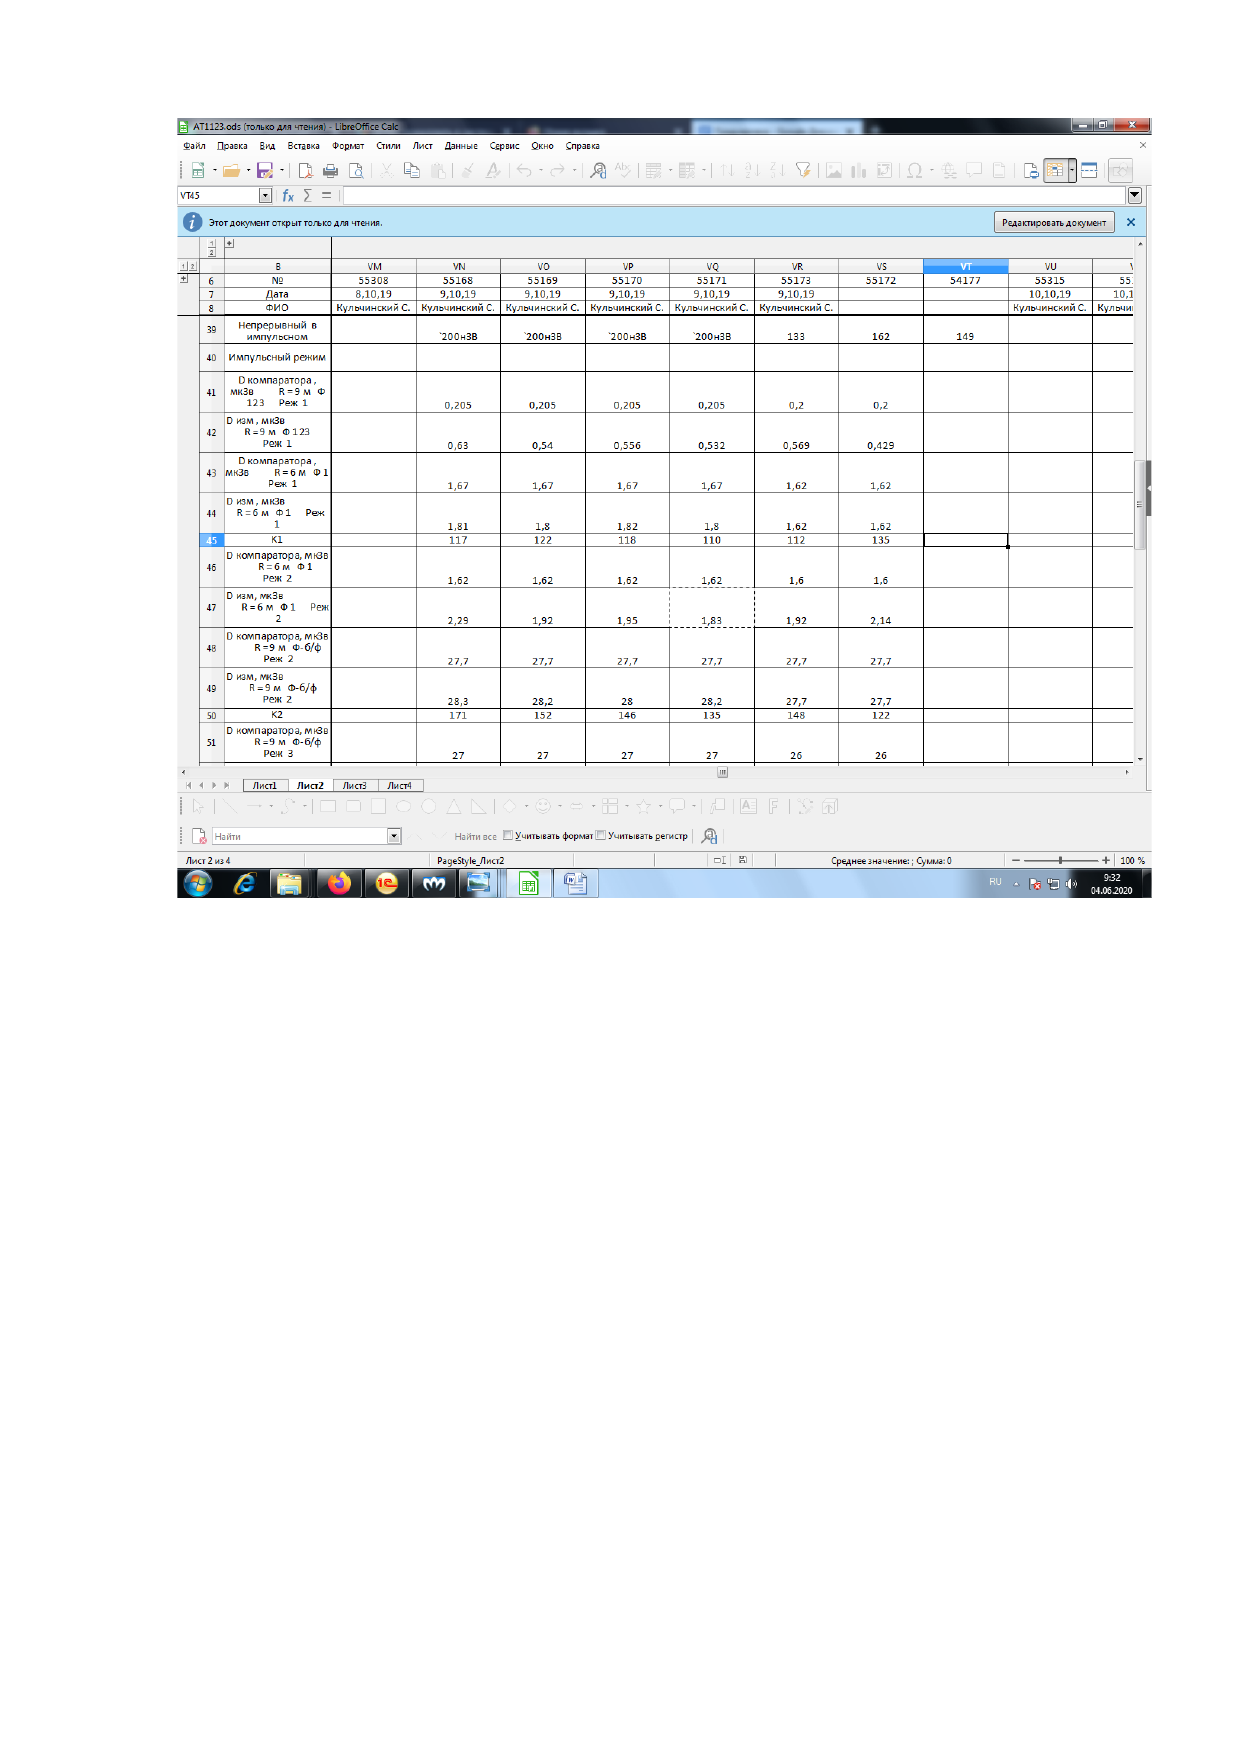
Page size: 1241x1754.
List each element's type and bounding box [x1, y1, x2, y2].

picture [177, 118, 1152, 898]
